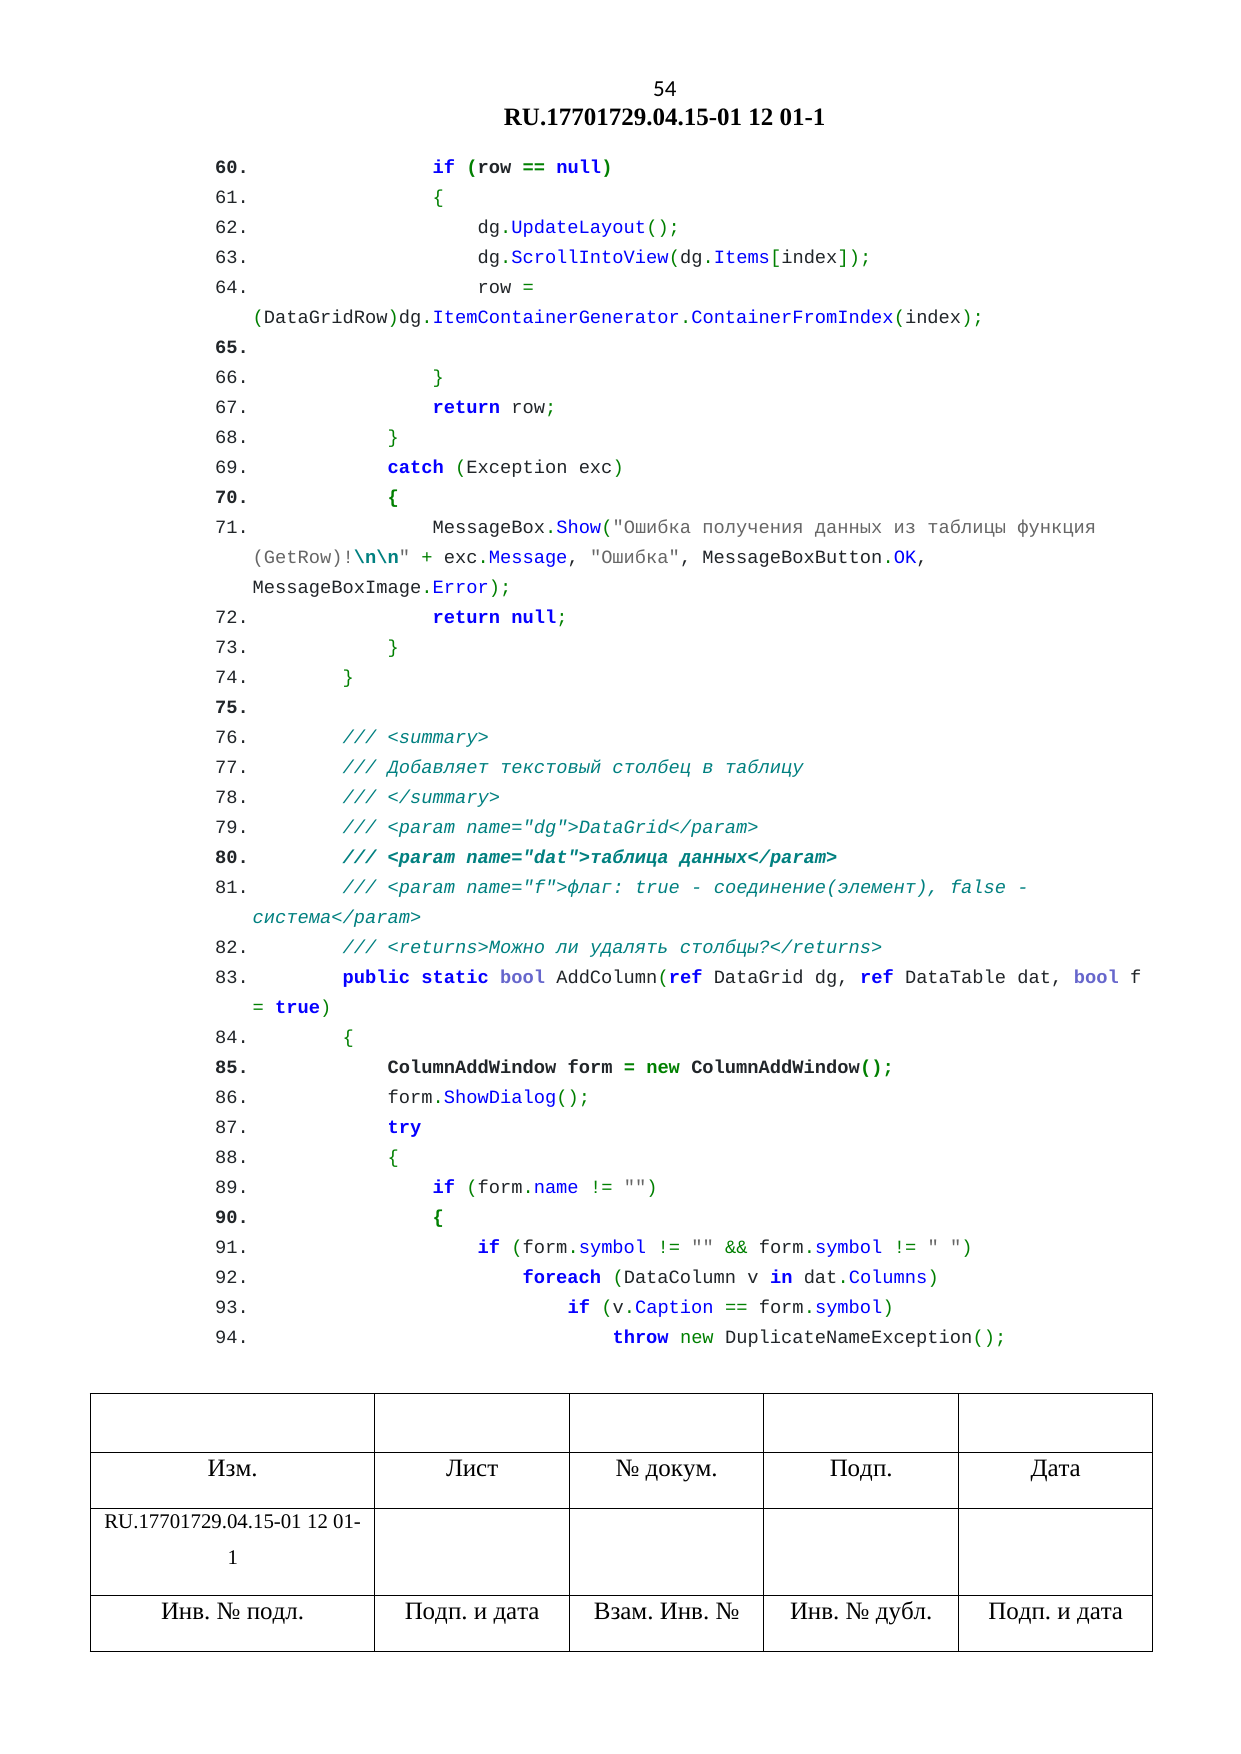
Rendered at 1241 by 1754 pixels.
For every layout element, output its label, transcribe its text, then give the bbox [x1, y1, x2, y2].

list ColumnAddWindow form = new ColumnAddWindow(); [215, 1049, 1152, 1079]
list /// Добавляет текстовый столбец в таблицу [215, 749, 1152, 779]
list { [215, 479, 1152, 509]
list return row; [215, 389, 1152, 419]
list { [215, 1139, 1152, 1169]
list { [215, 1019, 1152, 1049]
list foreach (DataColumn v in dat.Columns) [215, 1259, 1152, 1289]
list if (v.Caption == form.symbol) [215, 1289, 1152, 1319]
list } [215, 659, 1152, 689]
list if (form.symbol != "" && form.symbol != " ") [215, 1229, 1152, 1259]
list public static bool AddColumn(ref DataGrid dg, ref DataTable dat, bool f = true) [215, 959, 1152, 1019]
list /// <param name="dg">DataGrid</param> [215, 809, 1152, 839]
list row = (DataGridRow)dg.ItemContainerGenerator.ContainerFromIndex(index); [215, 269, 1152, 329]
list { [215, 1199, 1152, 1229]
list /// <summary> [215, 719, 1152, 749]
list form.ShowDialog(); [215, 1079, 1152, 1109]
list if (form.name != "") [215, 1169, 1152, 1199]
list catch (Exception exc) [215, 449, 1152, 479]
list /// <param name="f">флаг: true - соединение(элемент), false - система</param> [215, 869, 1152, 929]
list { [215, 179, 1152, 209]
list dg.UpdateLayout(); [215, 209, 1152, 239]
list /// </summary> [215, 779, 1152, 809]
list } [215, 629, 1152, 659]
list dg.ScrollIntoView(dg.Items[index]); [215, 239, 1152, 269]
list throw new DuplicateNameException(); [215, 1319, 1152, 1349]
list try [215, 1109, 1152, 1139]
list } [215, 359, 1152, 389]
list /// <param name="dat">таблица данных</param> [215, 839, 1152, 869]
list /// <returns>Можно ли удалять столбцы?</returns> [215, 929, 1152, 959]
list MessageBox.Show("Ошибка получения данных из таблицы функция (GetRow)!\n\n" + exc.Message, "Ошибка", MessageBoxButton.OK, MessageBoxImage.Error); [215, 509, 1152, 599]
list if (row == null) [215, 149, 1152, 179]
list return null; [215, 599, 1152, 629]
list } [215, 419, 1152, 449]
